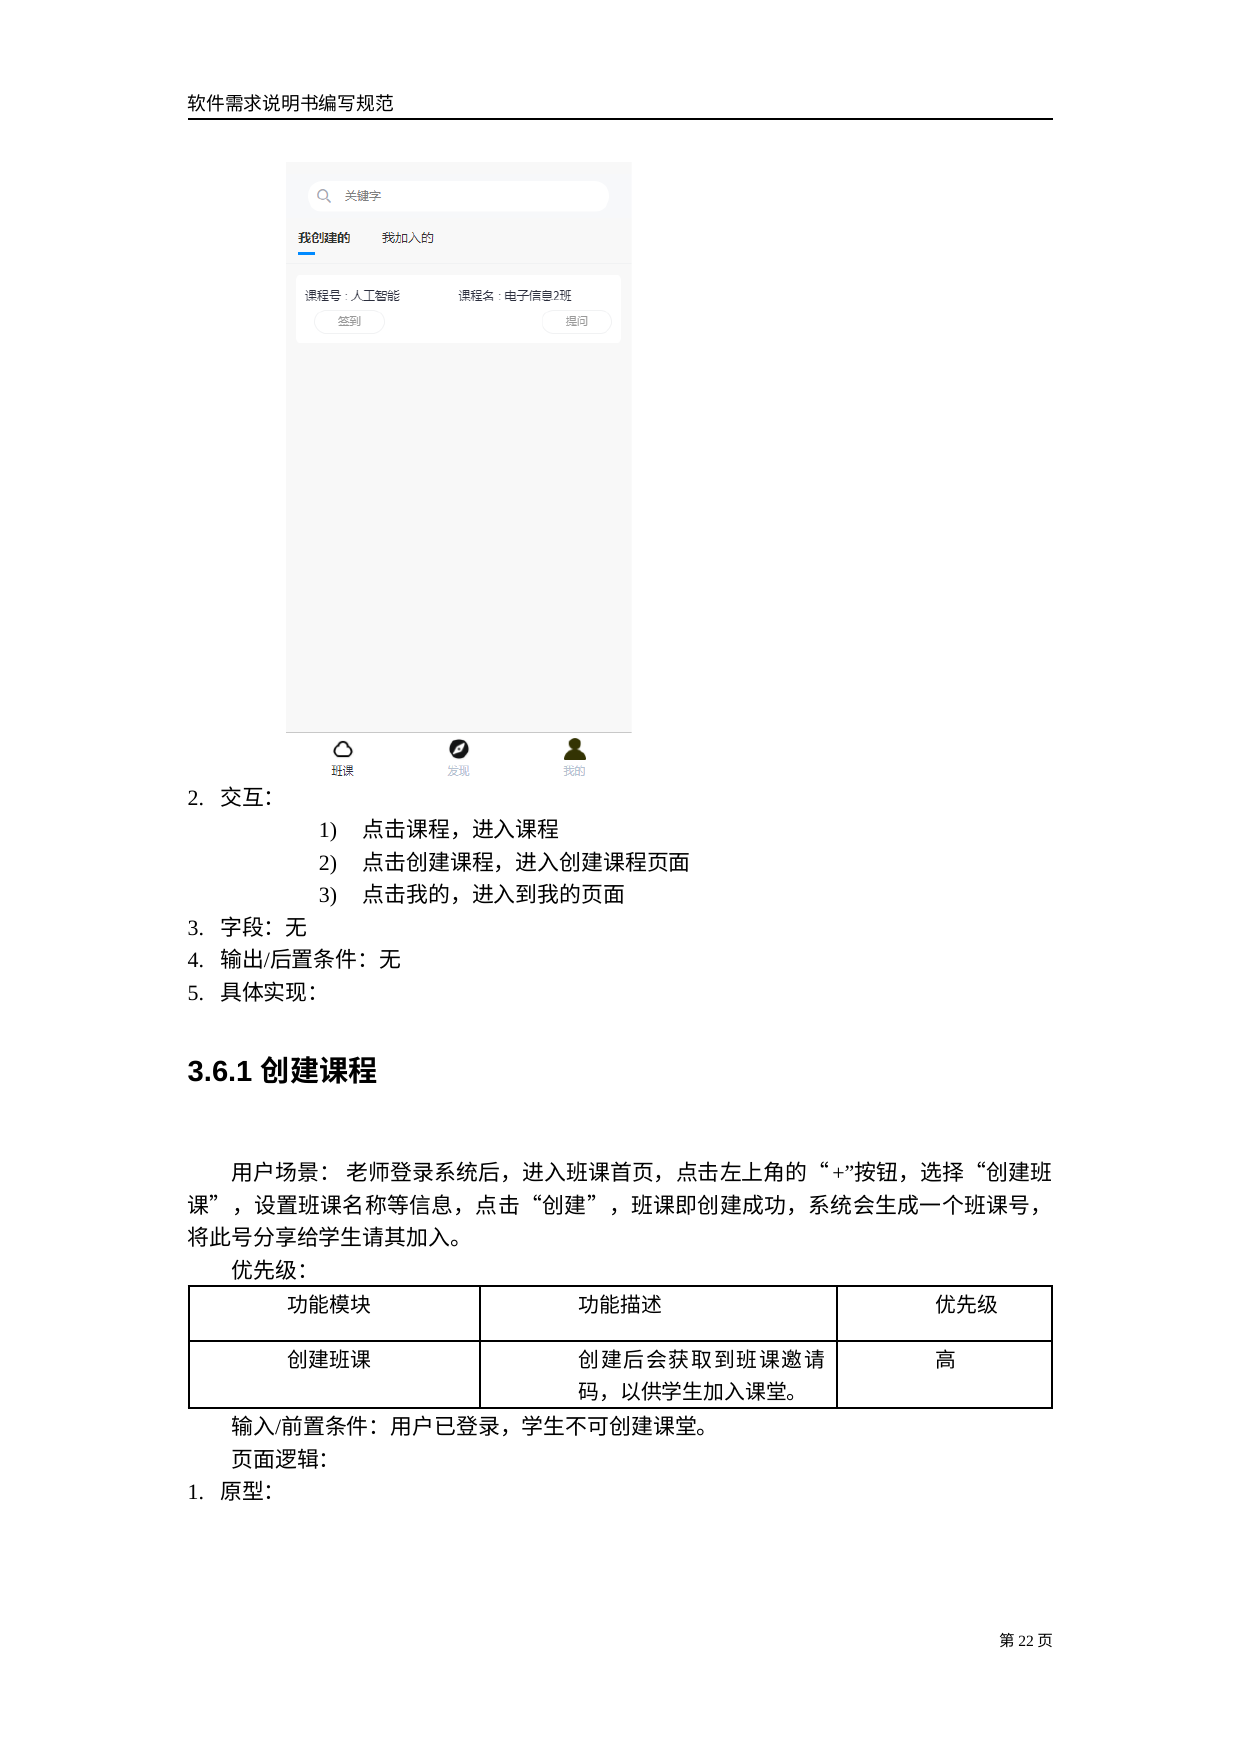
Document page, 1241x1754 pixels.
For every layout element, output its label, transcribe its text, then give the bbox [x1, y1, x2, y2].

table_cell 高 [838, 1342, 1051, 1407]
table_header 优先级 [838, 1287, 1051, 1340]
text 输入/前置条件：用户已登录，学生不可创建课堂。 [187, 1409, 1053, 1441]
list 输出/后置条件：无 [187, 942, 1053, 974]
table_header 功能描述 [481, 1287, 836, 1340]
text 页面逻辑： [187, 1441, 1053, 1474]
text 用户场景： 老师登录系统后，进入班课首页，点击左上角的“+”按钮，选择“创建班课”，设置班课名称等信息，点击“创建”，班课即创建成功，系统会生成一个班课号，将此号分享给学生请其加入。 [187, 1155, 1053, 1252]
list 具体实现： [187, 974, 1053, 1007]
table_cell 创建班课 [190, 1342, 479, 1407]
text 优先级： [187, 1252, 1053, 1285]
table_cell 创建后会获取到班课邀请码，以供学生加入课堂。 [481, 1342, 836, 1407]
picture [286, 162, 632, 778]
list 交互： [187, 779, 1053, 812]
list 点击课程，进入课程 [319, 812, 1053, 844]
list 原型： [187, 1474, 1053, 1506]
table_header 功能模块 [190, 1287, 479, 1340]
list 字段：无 [187, 909, 1053, 942]
list 点击创建课程，进入创建课程页面 [319, 844, 1053, 877]
list 点击我的，进入到我的页面 [319, 877, 1053, 909]
